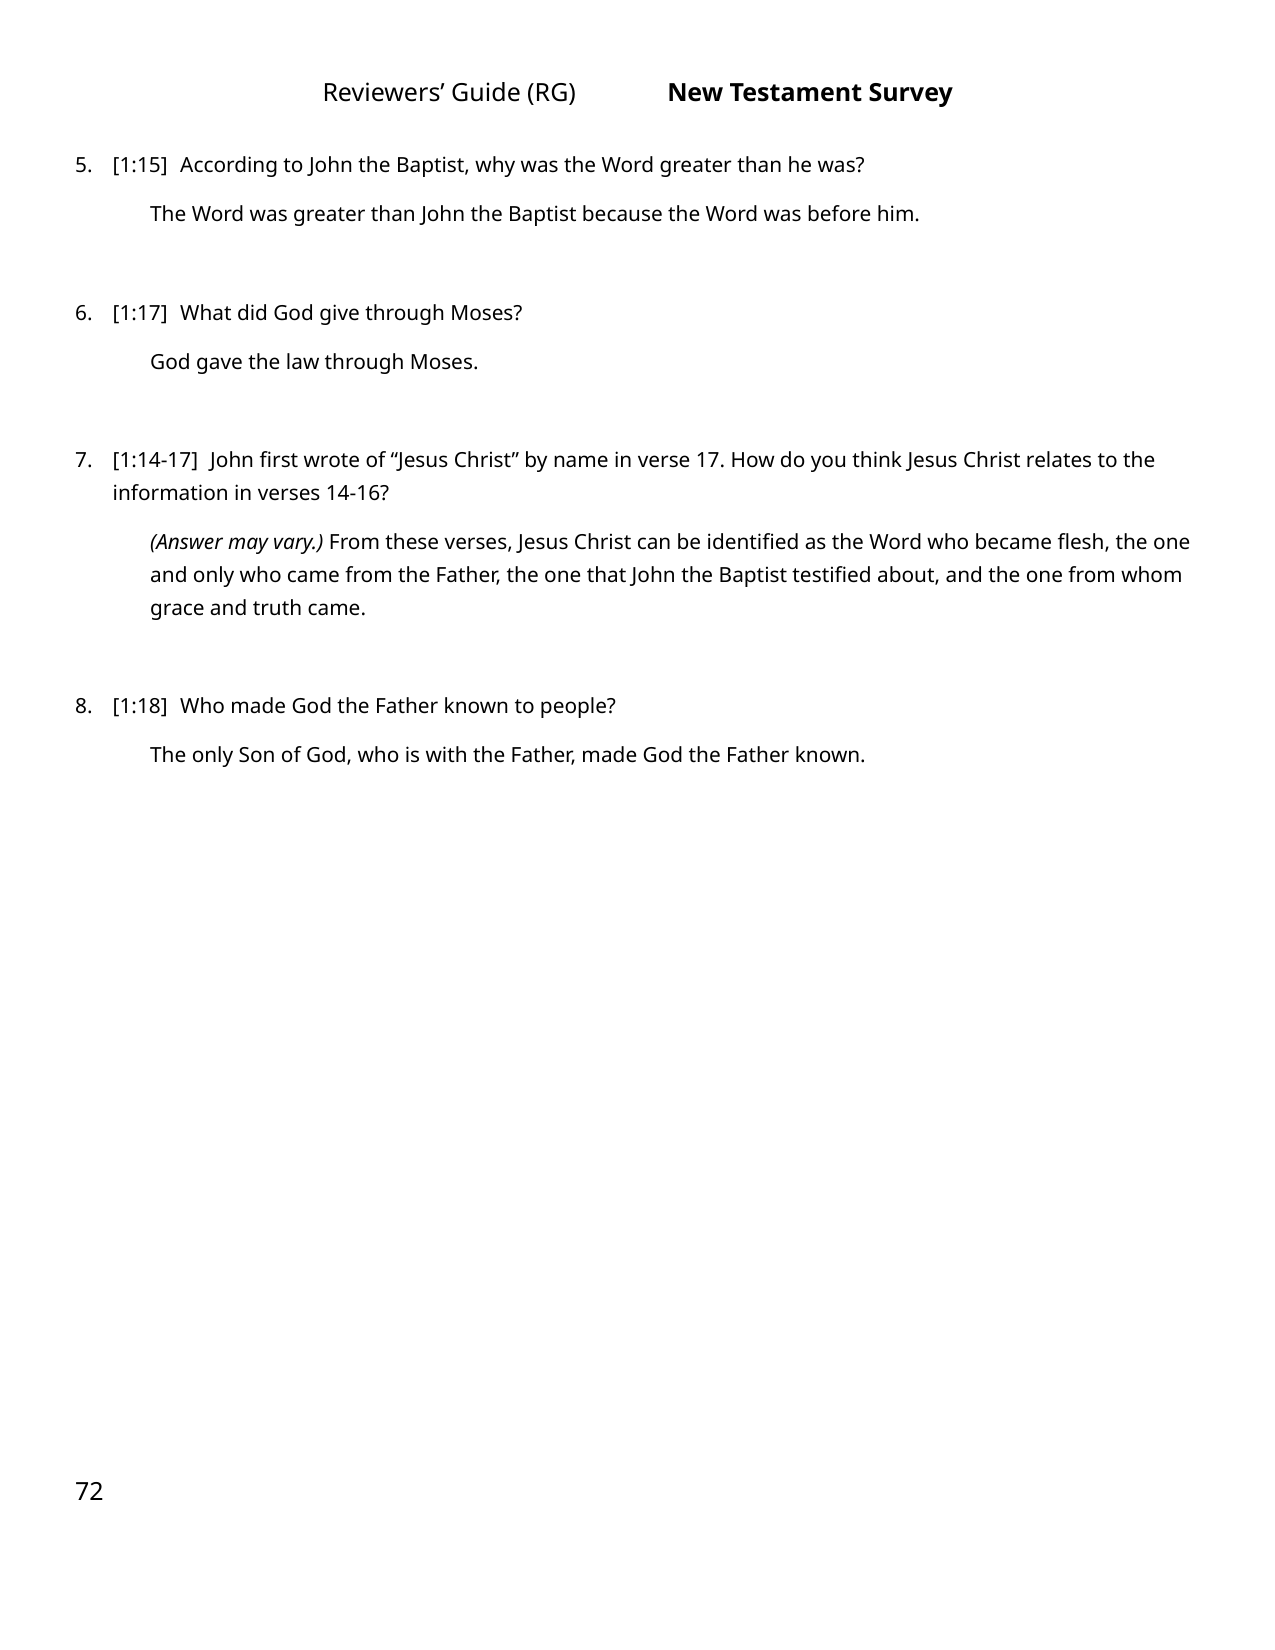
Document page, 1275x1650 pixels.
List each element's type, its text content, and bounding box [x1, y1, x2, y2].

text The only Son of God, who is with the Father, made God the Father known. [150, 741, 1200, 769]
text The Word was greater than John the Baptist because the Word was before him. [150, 199, 1200, 228]
list [1:17] What did God give through Moses? [75, 298, 1200, 326]
text (Answer may vary.) From these verses, Jesus Christ can be identified as the Word who became flesh, the one and only who came from the Father, the one that John the Baptist testified about, and the one from whom grace and truth came. [150, 527, 1200, 621]
list [1:15] According to John the Baptist, why was the Word greater than he was? [75, 150, 1200, 178]
text God gave the law through Moses. [150, 347, 1200, 376]
list [1:14-17] John first wrote of “Jesus Christ” by name in verse 17. How do you think Jesus Christ relates to the information in verses 14-16? [75, 446, 1200, 507]
list [1:18] Who made God the Father known to people? [75, 691, 1200, 720]
